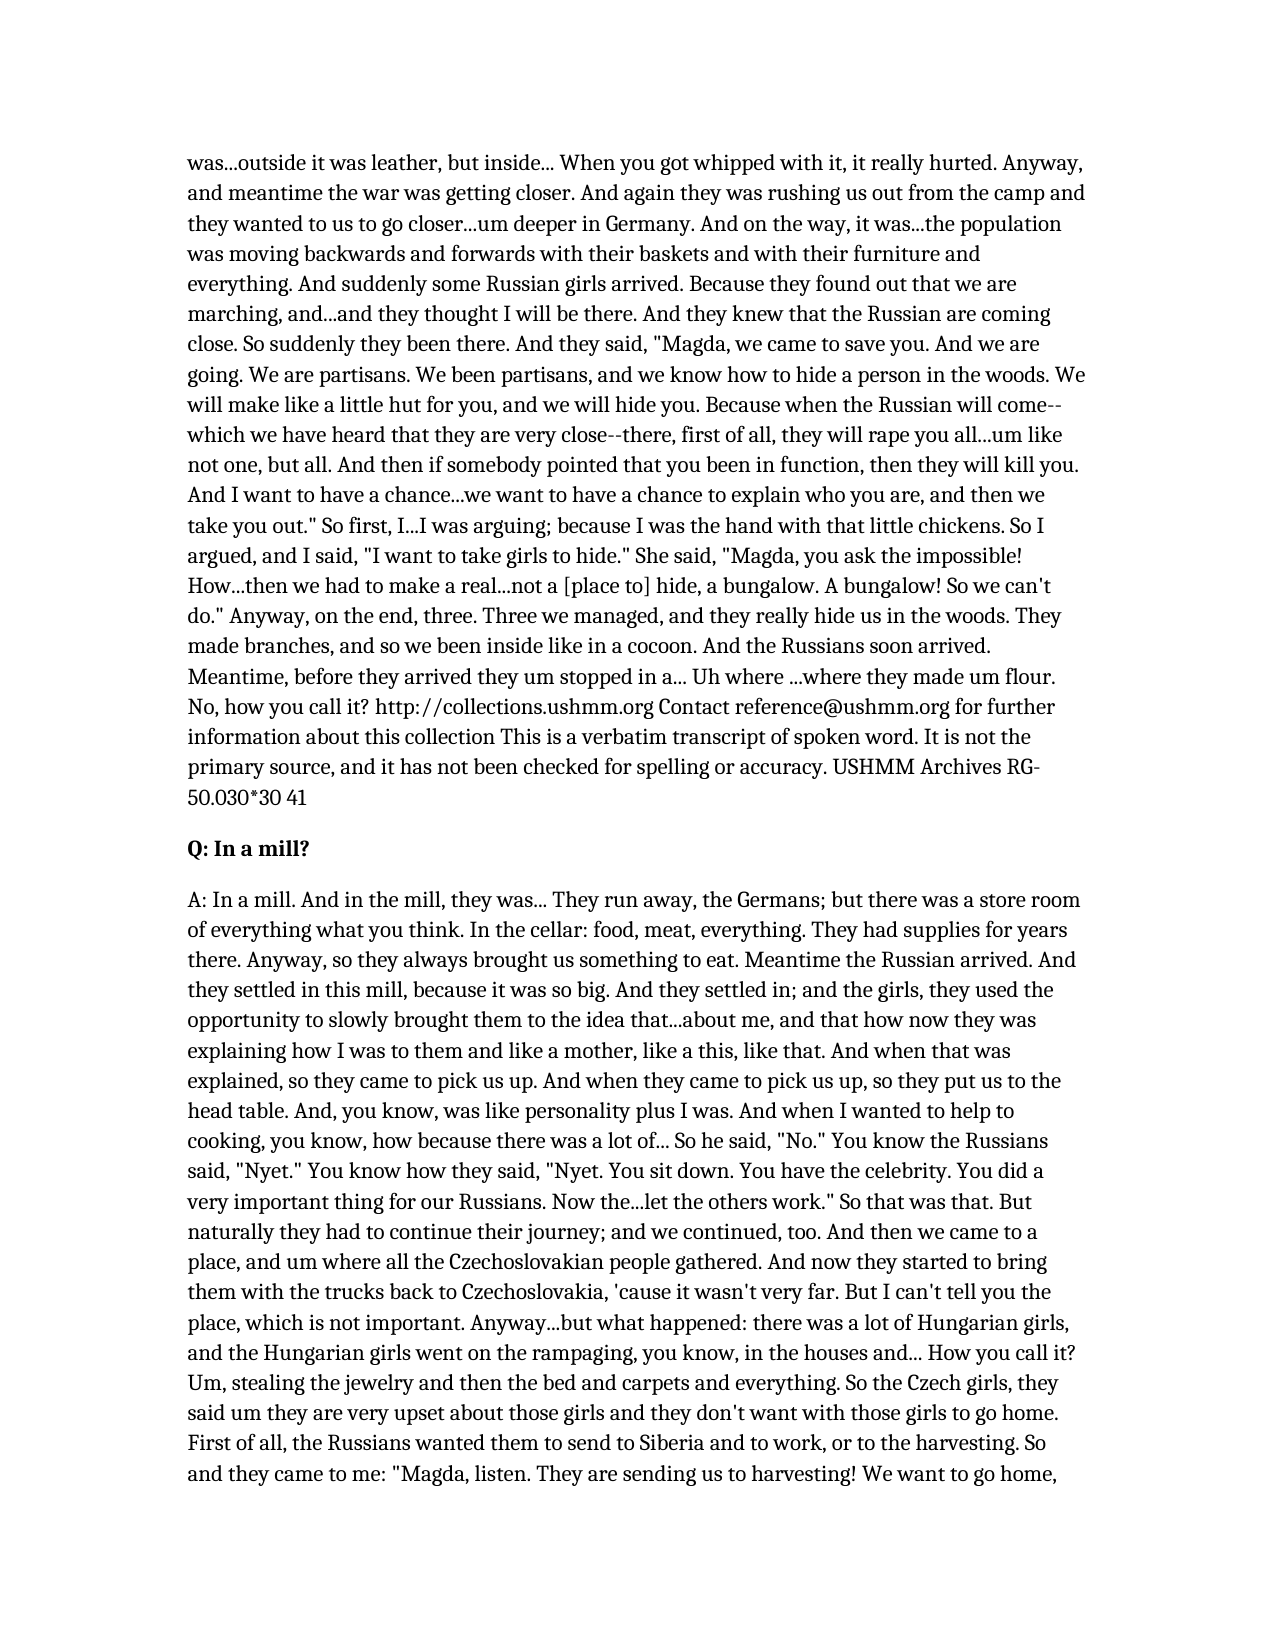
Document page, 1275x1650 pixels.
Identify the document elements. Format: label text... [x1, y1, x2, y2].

text Q: In a mill? [187, 835, 1087, 862]
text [187, 150, 1087, 811]
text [187, 886, 1087, 1487]
